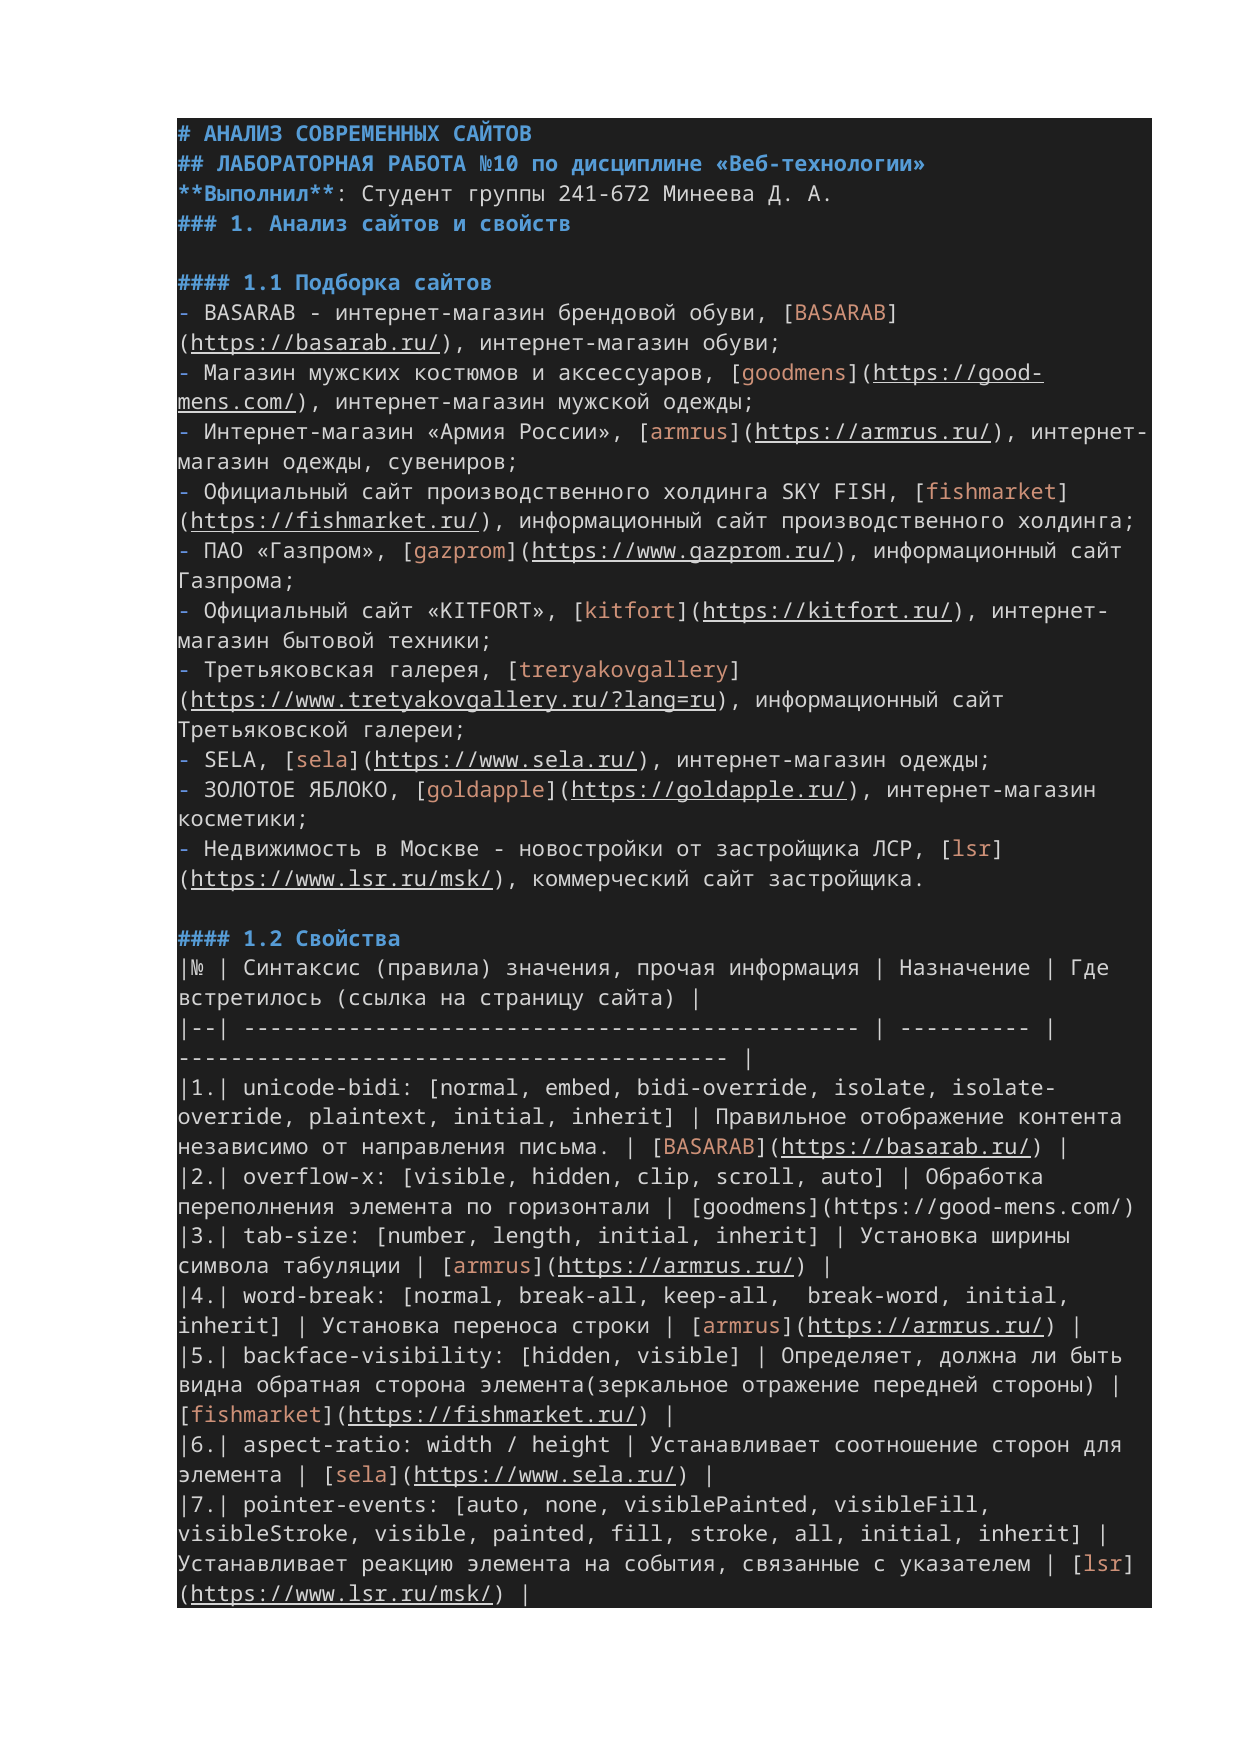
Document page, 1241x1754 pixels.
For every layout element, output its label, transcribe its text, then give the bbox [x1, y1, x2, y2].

text - BASARAB - интернет-магазин брендовой обуви, [BASARAB](https://basarab.ru/), интернет-магазин обуви; [177, 297, 1152, 356]
text |7.| pointer-events: [auto, none, visiblePainted, visibleFill, visibleStroke, visible, painted, fill, stroke, all, initial, inherit] | Устанавливает реакцию элемента на события, связанные с указателем | [lsr](https://www.lsr.ru/msk/) | [177, 1488, 1152, 1608]
text ## ЛАБОРАТОРНАЯ РАБОТА №10 по дисциплине «Веб-технологии» [177, 148, 1152, 178]
text - Интернет-магазин «Армия России», [armrus](https://armrus.ru/), интернет-магазин одежды, сувениров; [177, 416, 1152, 476]
text #### 1.2 Свойства [177, 922, 1152, 952]
text - SELA, [sela](https://www.sela.ru/), интернет-магазин одежды; [177, 744, 1152, 773]
text #### 1.1 Подборка сайтов [177, 267, 1152, 297]
text - Официальный сайт «KITFORT», [kitfort](https://kitfort.ru/), интернет-магазин бытовой техники; [177, 595, 1152, 654]
text |5.| backface-visibility: [hidden, visible] | Определяет, должна ли быть видна обратная сторона элемента(зеркальное отражение передней стороны) | [fishmarket](https://fishmarket.ru/) | [177, 1339, 1152, 1429]
text |№ | Синтаксис (правила) значения, прочая информация | Назначение | Где встретилось (ссылка на страницу сайта) | [177, 952, 1152, 1012]
text **Выполнил**: Студент группы 241-672 Минеева Д. А. [177, 178, 1152, 207]
text |2.| overflow-x: [visible, hidden, clip, scroll, auto] | Обработка переполнения элемента по горизонтали | [goodmens](https://good-mens.com/) [177, 1161, 1152, 1220]
text - Официальный сайт производственного холдинга SKY FISH, [fishmarket](https://fishmarket.ru/), информационный сайт производственного холдинга; [177, 476, 1152, 535]
text - Недвижимость в Москве - новостройки от застройщика ЛСР, [lsr](https://www.lsr.ru/msk/), коммерческий сайт застройщика. [177, 833, 1152, 893]
text - ПАО «Газпром», [gazprom](https://www.gazprom.ru/), информационный сайт Газпрома; [177, 535, 1152, 595]
text ### 1. Анализ сайтов и свойств [177, 207, 1152, 237]
text - ЗОЛОТОЕ ЯБЛОКО, [goldapple](https://goldapple.ru/), интернет-магазин косметики; [177, 773, 1152, 833]
text |1.| unicode-bidi: [normal, embed, bidi-override, isolate, isolate-override, plaintext, initial, inherit] | Правильное отображение контента независимо от направления письма. | [BASARAB](https://basarab.ru/) | [177, 1071, 1152, 1161]
text |4.| word-break: [normal, break-all, keep-all, break-word, initial, inherit] | Установка переноса строки | [armrus](https://armrus.ru/) | [177, 1280, 1152, 1339]
text |6.| aspect-ratio: width / height | Устанавливает соотношение сторон для элемента | [sela](https://www.sela.ru/) | [177, 1429, 1152, 1488]
text - Магазин мужских костюмов и аксессуаров, [goodmens](https://good-mens.com/), интернет-магазин мужской одежды; [177, 356, 1152, 416]
text |3.| tab-size: [number, length, initial, inherit] | Установка ширины символа табуляции | [armrus](https://armrus.ru/) | [177, 1220, 1152, 1280]
text # АНАЛИЗ СОВРЕМЕННЫХ САЙТОВ [177, 118, 1152, 148]
text - Третьяковская галерея, [treryakovgallery](https://www.tretyakovgallery.ru/?lang=ru), информационный сайт Третьяковской галереи; [177, 654, 1152, 744]
text |--| ----------------------------------------------- | ---------- | ------------------------------------------ | [177, 1012, 1152, 1071]
